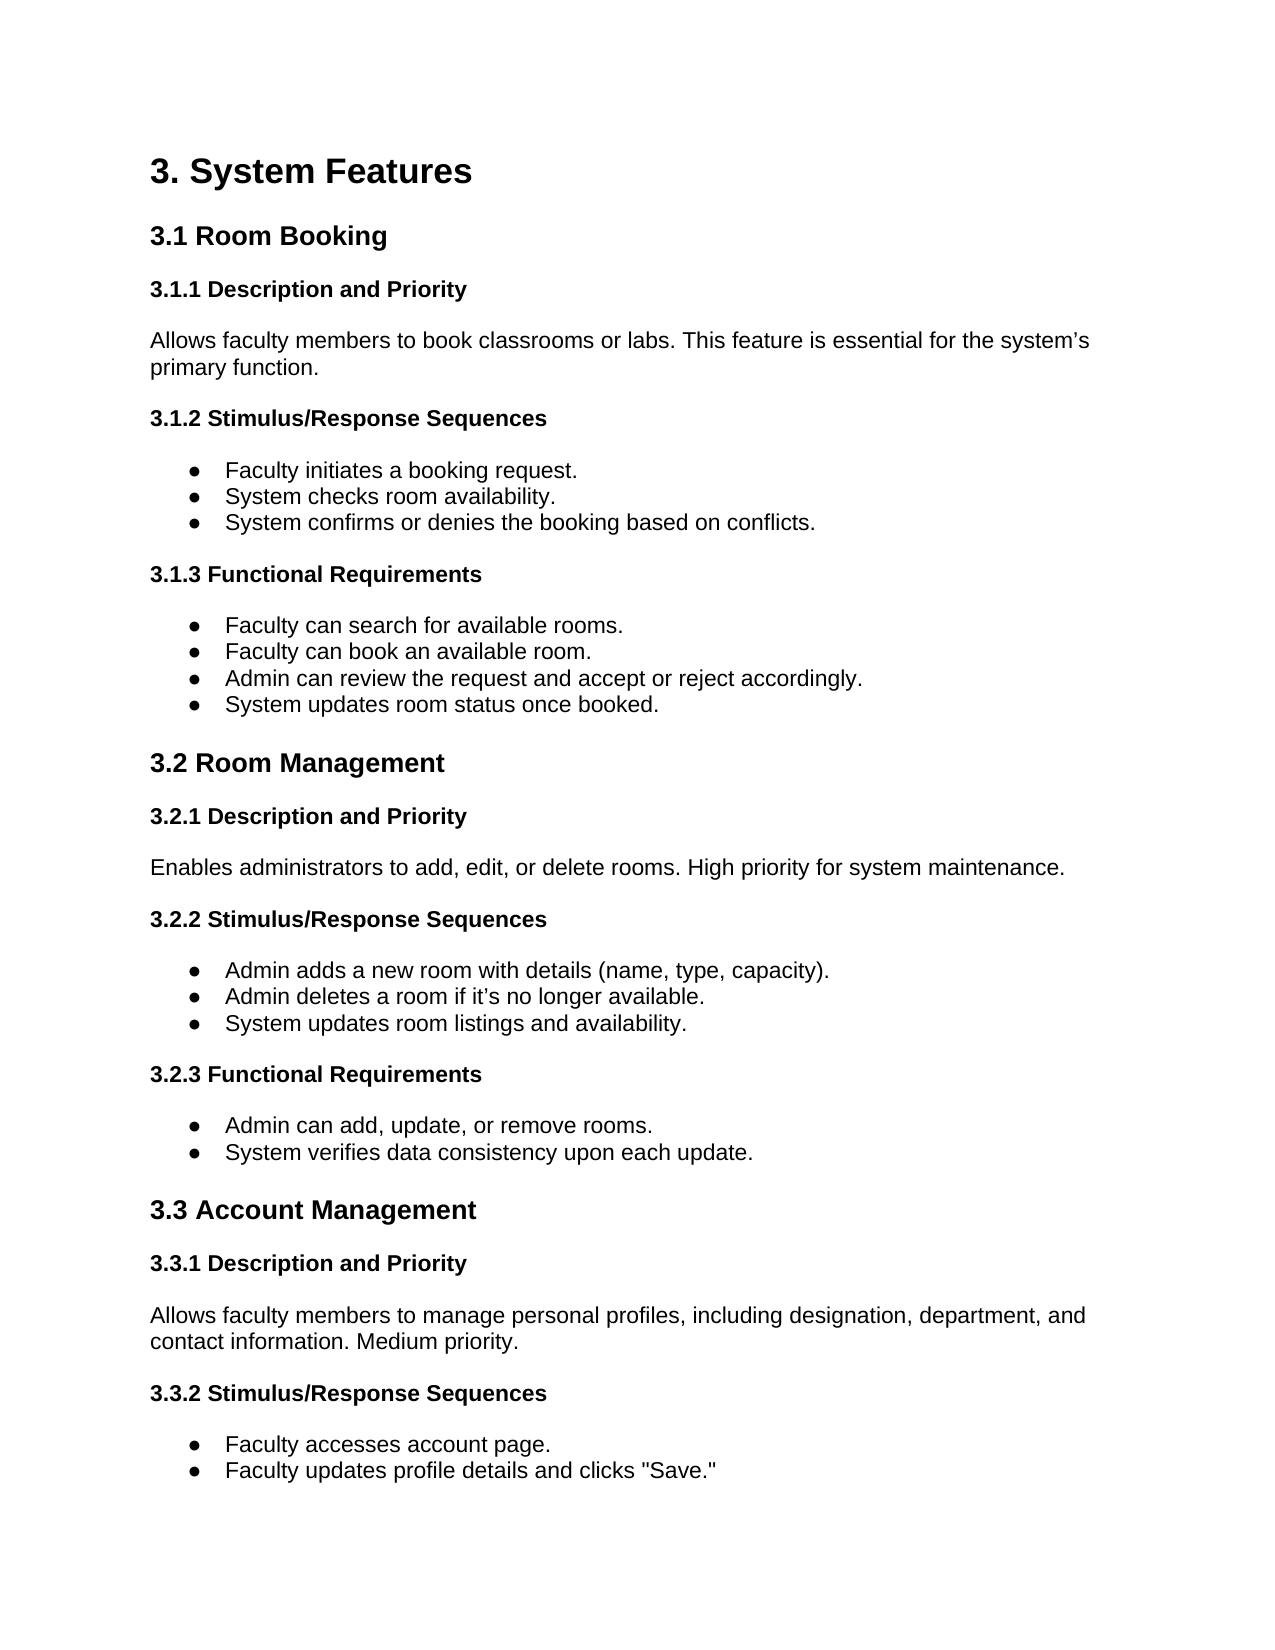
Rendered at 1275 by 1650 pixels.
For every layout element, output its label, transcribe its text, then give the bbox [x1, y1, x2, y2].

list System confirms or denies the booking based on conflicts. [187, 509, 1125, 536]
subtitle 3.1 Room Booking [150, 220, 1125, 251]
list System verifies data consistency upon each update. [187, 1139, 1125, 1165]
subtitle 3.3.1 Description and Priority [150, 1250, 1125, 1277]
subtitle 3.1.3 Functional Requirements [150, 561, 1125, 587]
subtitle 3.2 Room Management [150, 747, 1125, 778]
list System checks room availability. [187, 483, 1125, 509]
list Admin can add, update, or remove rooms. [187, 1112, 1125, 1139]
subtitle 3.2.1 Description and Priority [150, 803, 1125, 829]
list System updates room status once booked. [187, 691, 1125, 717]
subtitle 3.2.3 Functional Requirements [150, 1061, 1125, 1087]
list Faculty can search for available rooms. [187, 612, 1125, 638]
subtitle 3.3 Account Management [150, 1194, 1125, 1225]
list Admin adds a new room with details (name, type, capacity). [187, 957, 1125, 983]
subtitle 3. System Features [150, 150, 1125, 191]
subtitle 3.1.2 Stimulus/Response Sequences [150, 405, 1125, 432]
list System updates room listings and availability. [187, 1009, 1125, 1036]
text Allows faculty members to book classrooms or labs. This feature is essential for the system’s primary function. [150, 327, 1125, 380]
list Faculty can book an available room. [187, 638, 1125, 665]
list Faculty accesses account page. [187, 1431, 1125, 1457]
subtitle 3.3.2 Stimulus/Response Sequences [150, 1379, 1125, 1406]
text Allows faculty members to manage personal profiles, including designation, department, and contact information. Medium priority. [150, 1302, 1125, 1354]
subtitle 3.1.1 Description and Priority [150, 276, 1125, 302]
list Admin can review the request and accept or reject accordingly. [187, 665, 1125, 691]
list Admin deletes a room if it’s no longer available. [187, 983, 1125, 1009]
list Faculty initiates a booking request. [187, 457, 1125, 483]
list Faculty updates profile details and clicks "Save." [187, 1457, 1125, 1483]
subtitle 3.2.2 Stimulus/Response Sequences [150, 906, 1125, 932]
text Enables administrators to add, edit, or delete rooms. High priority for system maintenance. [150, 854, 1125, 881]
